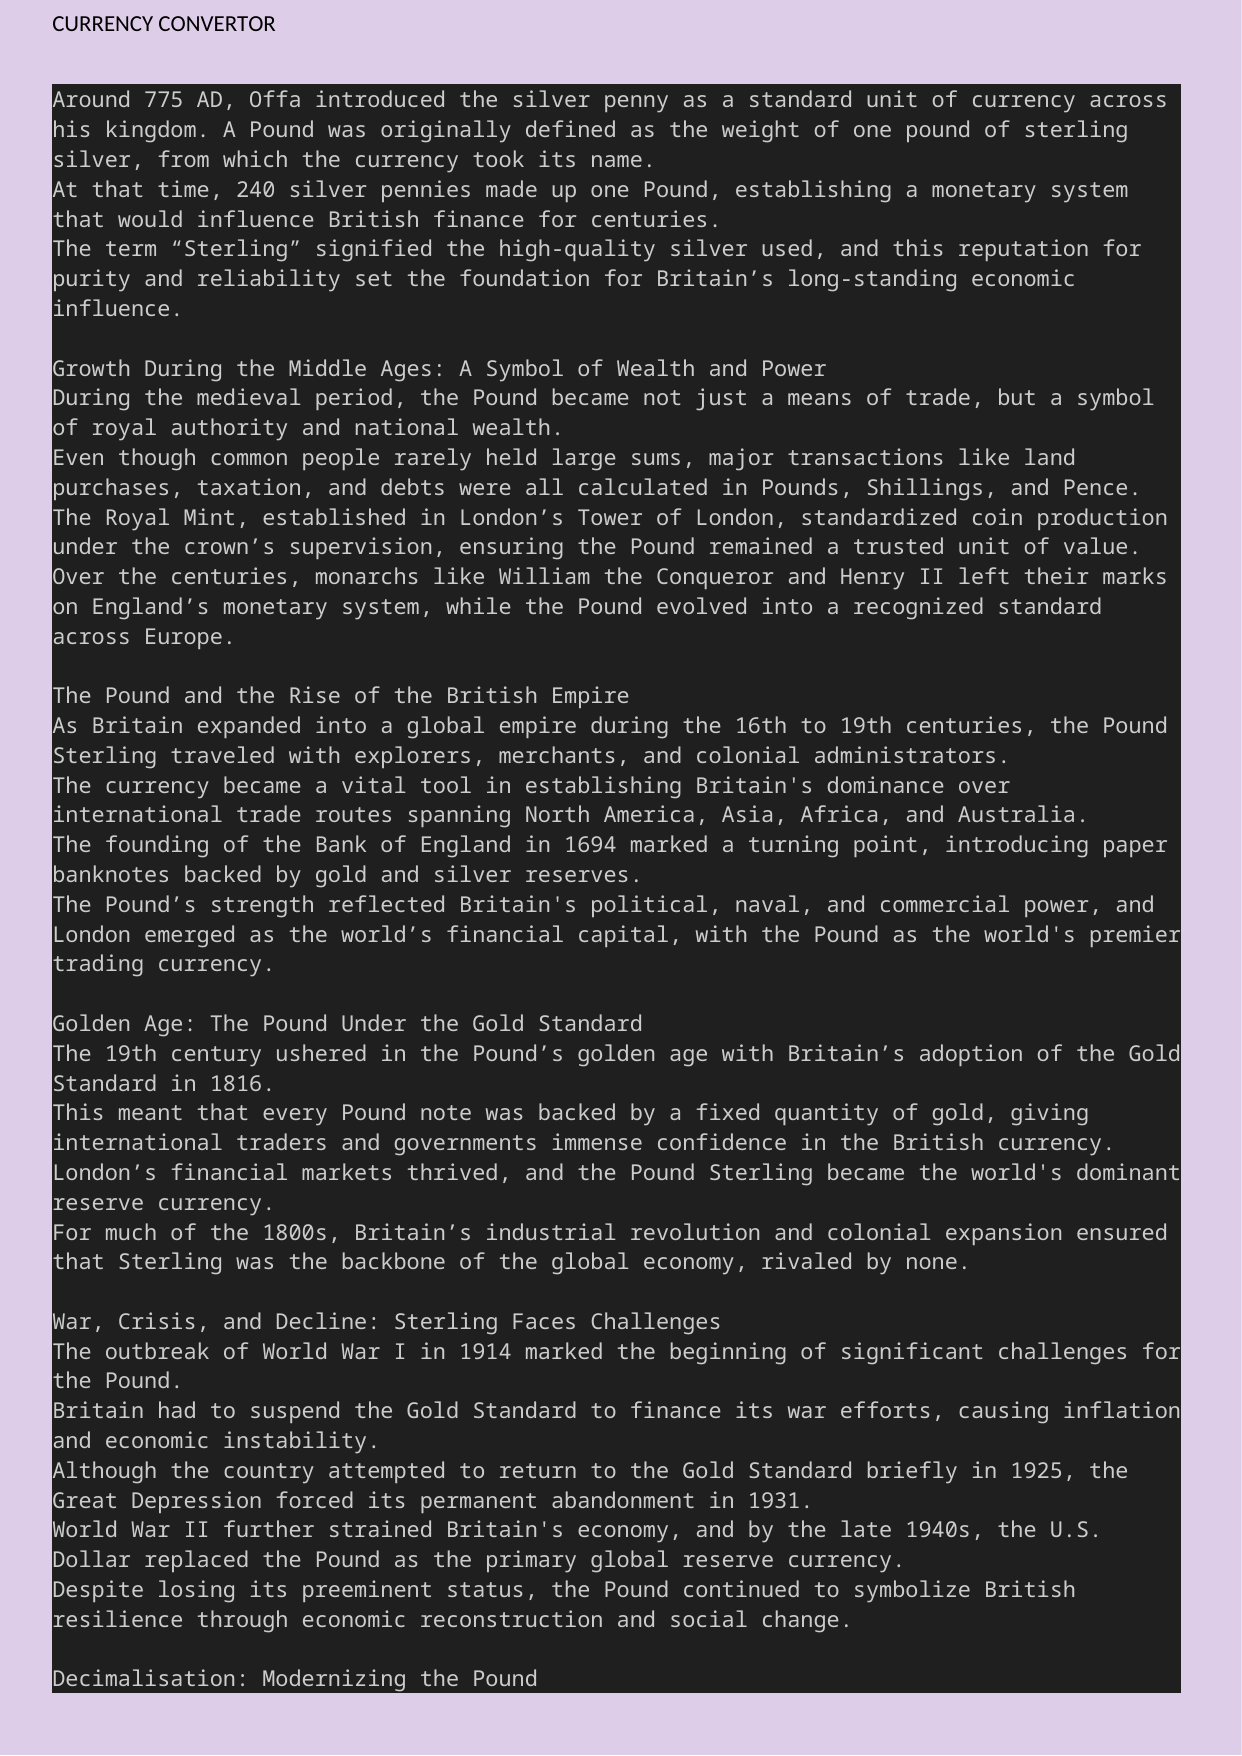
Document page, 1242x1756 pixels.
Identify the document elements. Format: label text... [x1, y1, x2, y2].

text The founding of the Bank of England in 1694 marked a turning point, introducing paper banknotes backed by gold and silver reserves. [52, 829, 1181, 889]
text At that time, 240 silver pennies made up one Pound, establishing a monetary system that would influence British finance for centuries. [52, 174, 1181, 233]
text As Britain expanded into a global empire during the 16th to 19th centuries, the Pound Sterling traveled with explorers, merchants, and colonial administrators. [52, 710, 1181, 769]
text The Royal Mint, established in London’s Tower of London, standardized coin production under the crown’s supervision, ensuring the Pound remained a trusted unit of value. [52, 501, 1181, 561]
text Decimalisation: Modernizing the Pound [52, 1663, 1181, 1693]
text World War II further strained Britain's economy, and by the late 1940s, the U.S. Dollar replaced the Pound as the primary global reserve currency. [52, 1514, 1181, 1574]
text Over the centuries, monarchs like William the Conqueror and Henry II left their marks on England’s monetary system, while the Pound evolved into a recognized standard across Europe. [52, 561, 1181, 650]
text The 19th century ushered in the Pound’s golden age with Britain’s adoption of the Gold Standard in 1816. [52, 1038, 1181, 1097]
text Around 775 AD, Offa introduced the silver penny as a standard unit of currency across his kingdom. A Pound was originally defined as the weight of one pound of sterling silver, from which the currency took its name. [52, 84, 1181, 174]
text Despite losing its preeminent status, the Pound continued to symbolize British resilience through economic reconstruction and social change. [52, 1574, 1181, 1633]
text London’s financial markets thrived, and the Pound Sterling became the world's dominant reserve currency. [52, 1157, 1181, 1216]
text War, Crisis, and Decline: Sterling Faces Challenges [52, 1306, 1181, 1336]
text Although the country attempted to return to the Gold Standard briefly in 1925, the Great Depression forced its permanent abandonment in 1931. [52, 1455, 1181, 1514]
text The Pound’s strength reflected Britain's political, naval, and commercial power, and London emerged as the world’s financial capital, with the Pound as the world's premier trading currency. [52, 889, 1181, 978]
text The term “Sterling” signified the high-quality silver used, and this reputation for purity and reliability set the foundation for Britain’s long-standing economic influence. [52, 233, 1181, 323]
text Growth During the Middle Ages: A Symbol of Wealth and Power [52, 352, 1181, 382]
text Britain had to suspend the Gold Standard to finance its war efforts, causing inflation and economic instability. [52, 1395, 1181, 1455]
text For much of the 1800s, Britain’s industrial revolution and colonial expansion ensured that Sterling was the backbone of the global economy, rivaled by none. [52, 1216, 1181, 1276]
text During the medieval period, the Pound became not just a means of trade, but a symbol of royal authority and national wealth. [52, 382, 1181, 442]
text The Pound and the Rise of the British Empire [52, 680, 1181, 710]
text The currency became a vital tool in establishing Britain's dominance over international trade routes spanning North America, Asia, Africa, and Australia. [52, 769, 1181, 829]
text Golden Age: The Pound Under the Gold Standard [52, 1008, 1181, 1038]
text This meant that every Pound note was backed by a fixed quantity of gold, giving international traders and governments immense confidence in the British currency. [52, 1097, 1181, 1157]
text Even though common people rarely held large sums, major transactions like land purchases, taxation, and debts were all calculated in Pounds, Shillings, and Pence. [52, 442, 1181, 501]
text The outbreak of World War I in 1914 marked the beginning of significant challenges for the Pound. [52, 1336, 1181, 1395]
